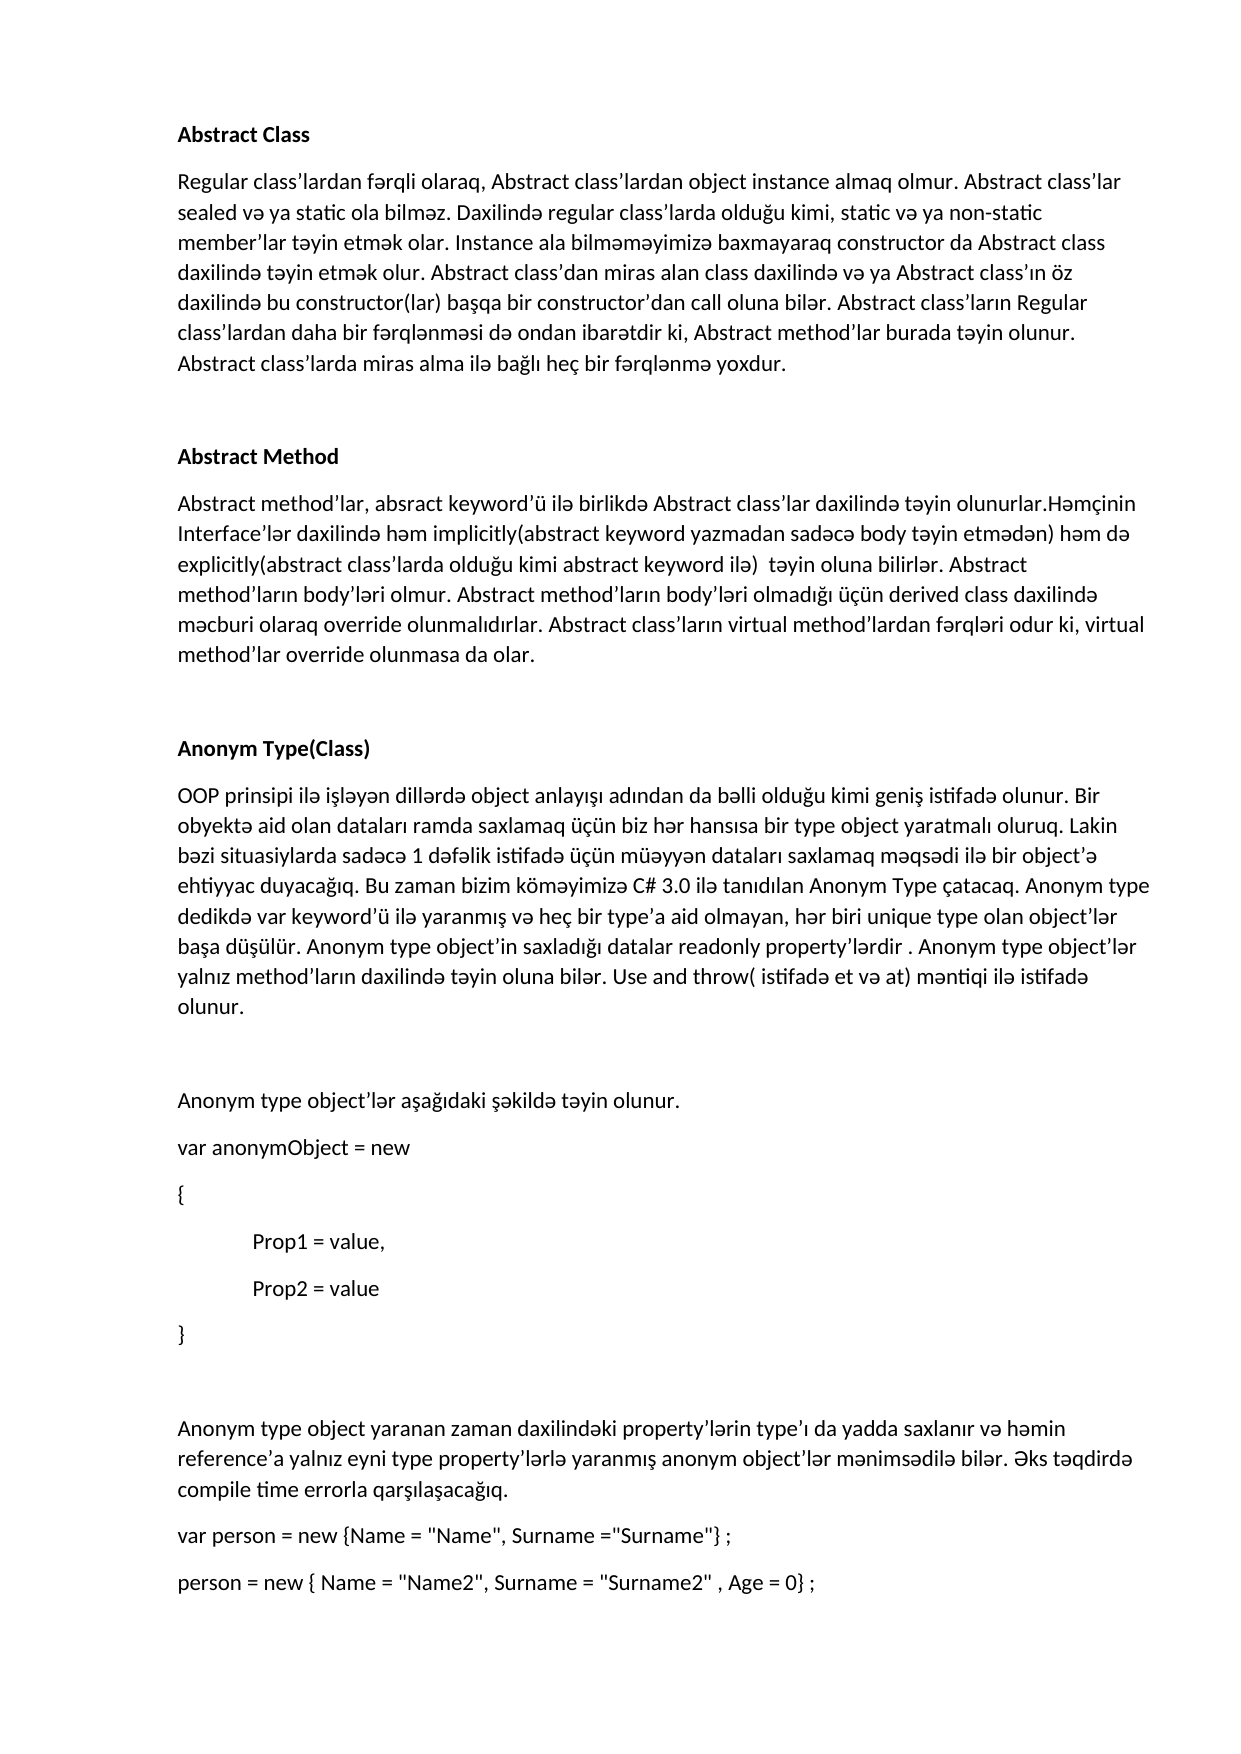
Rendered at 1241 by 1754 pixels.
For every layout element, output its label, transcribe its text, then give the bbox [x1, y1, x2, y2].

text Abstract Class [177, 121, 1152, 148]
text var anonymObject = new [177, 1133, 1152, 1161]
text Anonym type object yaranan zaman daxilindəki property’lərin type’ı da yadda saxlanır və həmin reference’a yalnız eyni type property’lərlə yaranmış anonym object’lər mənimsədilə bilər. Əks təqdirdə compile time errorla qarşılaşacağıq. [177, 1414, 1152, 1503]
text Abstract method’lar, absract keyword’ü ilə birlikdə Abstract class’lar daxilində təyin olunurlar.Həmçinin Interface’lər daxilində həm implicitly(abstract keyword yazmadan sadəcə body təyin etmədən) həm də explicitly(abstract class’larda olduğu kimi abstract keyword ilə) təyin oluna bilirlər. Abstract method’ların body’ləri olmur. Abstract method’ların body’ləri olmadığı üçün derived class daxilində məcburi olaraq override olunmalıdırlar. Abstract class’ların virtual method’lardan fərqləri odur ki, virtual method’lar override olunmasa da olar. [177, 489, 1152, 668]
text Prop1 = value, [177, 1227, 1152, 1255]
text } [177, 1321, 1152, 1348]
text { [177, 1180, 1152, 1208]
text Anonym type object’lər aşağıdaki şəkildə təyin olunur. [177, 1086, 1152, 1114]
text Prop2 = value [177, 1274, 1152, 1302]
text person = new { Name = "Name2", Surname = "Surname2" , Age = 0} ; [177, 1568, 1152, 1596]
text Anonym Type(Class) [177, 734, 1152, 762]
text OOP prinsipi ilə işləyən dillərdə object anlayışı adından da bəlli olduğu kimi geniş istifadə olunur. Bir obyektə aid olan dataları ramda saxlamaq üçün biz hər hansısa bir type object yaratmalı oluruq. Lakin bəzi situasiylarda sadəcə 1 dəfəlik istifadə üçün müəyyən dataları saxlamaq məqsədi ilə bir object’ə ehtiyyac duyacağıq. Bu zaman bizim köməyimizə C# 3.0 ilə tanıdılan Anonym Type çatacaq. Anonym type dedikdə var keyword’ü ilə yaranmış və heç bir type’a aid olmayan, hər biri unique type olan object’lər başa düşülür. Anonym type object’in saxladığı datalar readonly property’lərdir . Anonym type object’lər yalnız method’ların daxilində təyin oluna bilər. Use and throw( istifadə et və at) məntiqi ilə istifadə olunur. [177, 781, 1152, 1020]
text Regular class’lardan fərqli olaraq, Abstract class’lardan object instance almaq olmur. Abstract class’lar sealed və ya static ola bilməz. Daxilində regular class’larda olduğu kimi, static və ya non-static member’lar təyin etmək olar. Instance ala bilməməyimizə baxmayaraq constructor da Abstract class daxilində təyin etmək olur. Abstract class’dan miras alan class daxilində və ya Abstract class’ın öz daxilində bu constructor(lar) başqa bir constructor’dan call oluna bilər. Abstract class’ların Regular class’lardan daha bir fərqlənməsi də ondan ibarətdir ki, Abstract method’lar burada təyin olunur. Abstract class’larda miras alma ilə bağlı heç bir fərqlənmə yoxdur. [177, 167, 1152, 377]
text var person = new {Name = "Name", Surname ="Surname"} ; [177, 1522, 1152, 1549]
text Abstract Method [177, 442, 1152, 470]
